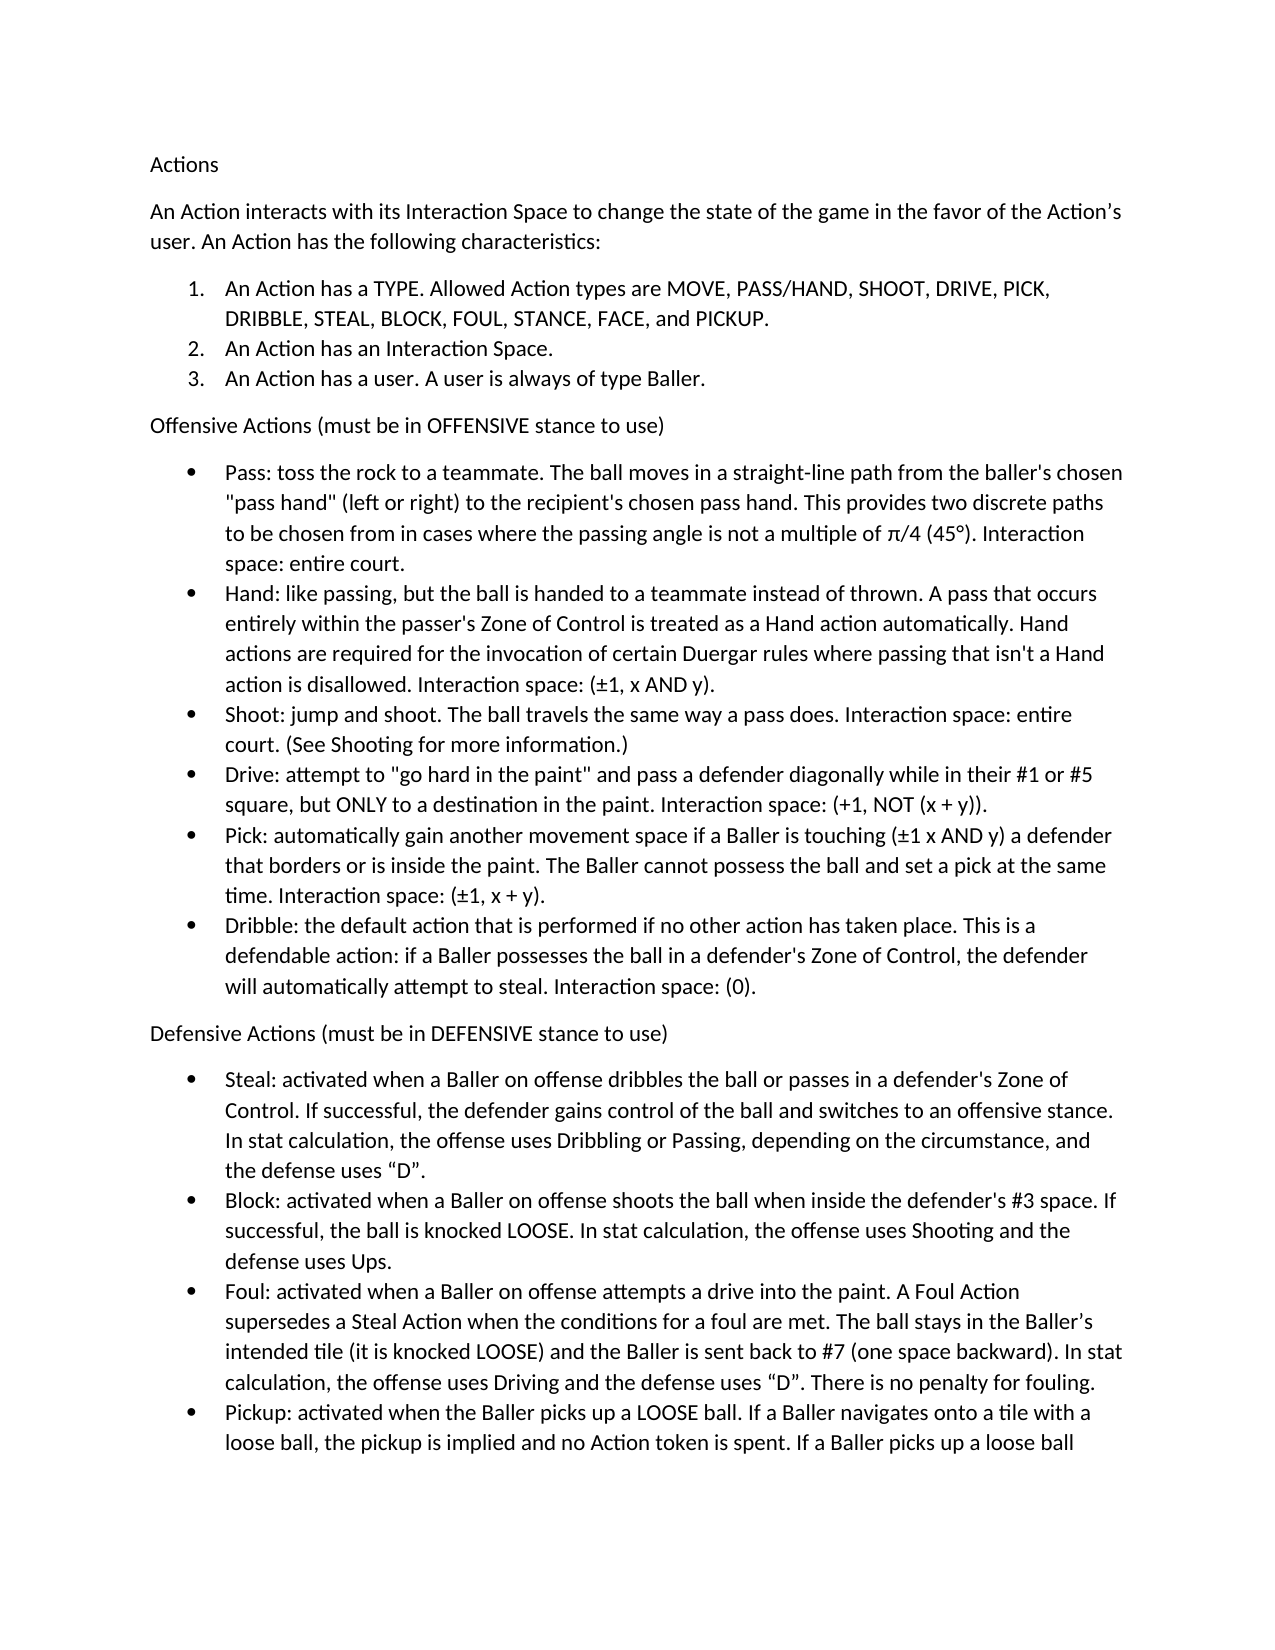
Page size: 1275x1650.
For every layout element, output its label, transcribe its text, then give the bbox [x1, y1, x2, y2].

list An Action has a TYPE. Allowed Action types are MOVE, PASS/HAND, SHOOT, DRIVE, PICK, DRIBBLE, STEAL, BLOCK, FOUL, STANCE, FACE, and PICKUP. [187, 274, 1125, 332]
list Pick: automatically gain another movement space if a Baller is touching (±1 x AND y) a defender that borders or is inside the paint. The Baller cannot possess the ball and set a pick at the same time. Interaction space: (±1, x + y). [187, 821, 1125, 909]
text Actions [150, 150, 1125, 178]
list Shoot: jump and shoot. The ball travels the same way a pass does. Interaction space: entire court. (See Shooting for more information.) [187, 700, 1125, 758]
text An Action interacts with its Interaction Space to change the state of the game in the favor of the Action’s user. An Action has the following characteristics: [150, 197, 1125, 255]
list Steal: activated when a Baller on offense dribbles the ball or passes in a defender's Zone of Control. If successful, the defender gains control of the ball and switches to an offensive stance. In stat calculation, the offense uses Dribbling or Passing, depending on the circumstance, and the defense uses “D”. [187, 1066, 1125, 1184]
list Hand: like passing, but the ball is handed to a teammate instead of thrown. A pass that occurs entirely within the passer's Zone of Control is treated as a Hand action automatically. Hand actions are required for the invocation of certain Duergar rules where passing that isn't a Hand action is disallowed. Interaction space: (±1, x AND y). [187, 579, 1125, 698]
list Foul: activated when a Baller on offense attempts a drive into the paint. A Foul Action supersedes a Steal Action when the conditions for a foul are met. The ball stays in the Baller’s intended tile (it is knocked LOOSE) and the Baller is sent back to #7 (one space backward). In stat calculation, the offense uses Driving and the defense uses “D”. There is no penalty for fouling. [187, 1277, 1125, 1396]
list An Action has a user. A user is always of type Baller. [187, 364, 1125, 393]
list Drive: attempt to "go hard in the paint" and pass a defender diagonally while in their #1 or #5 square, but ONLY to a destination in the paint. Interaction space: (+1, NOT (x + y)). [187, 760, 1125, 819]
text Defensive Actions (must be in DEFENSIVE stance to use) [150, 1019, 1125, 1047]
list An Action has an Interaction Space. [187, 334, 1125, 362]
text Offensive Actions (must be in OFFENSIVE stance to use) [150, 411, 1125, 439]
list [187, 1398, 1125, 1456]
list Pass: toss the rock to a teammate. The ball moves in a straight-line path from the baller's chosen "pass hand" (left or right) to the recipient's chosen pass hand. This provides two discrete paths to be chosen from in cases where the passing angle is not a multiple of π/4 (45°). Interaction space: entire court. [187, 458, 1125, 577]
list Block: activated when a Baller on offense shoots the ball when inside the defender's #3 space. If successful, the ball is knocked LOOSE. In stat calculation, the offense uses Shooting and the defense uses Ups. [187, 1186, 1125, 1275]
list Dribble: the default action that is performed if no other action has taken place. This is a defendable action: if a Baller possesses the ball in a defender's Zone of Control, the defender will automatically attempt to steal. Interaction space: (0). [187, 911, 1125, 1000]
